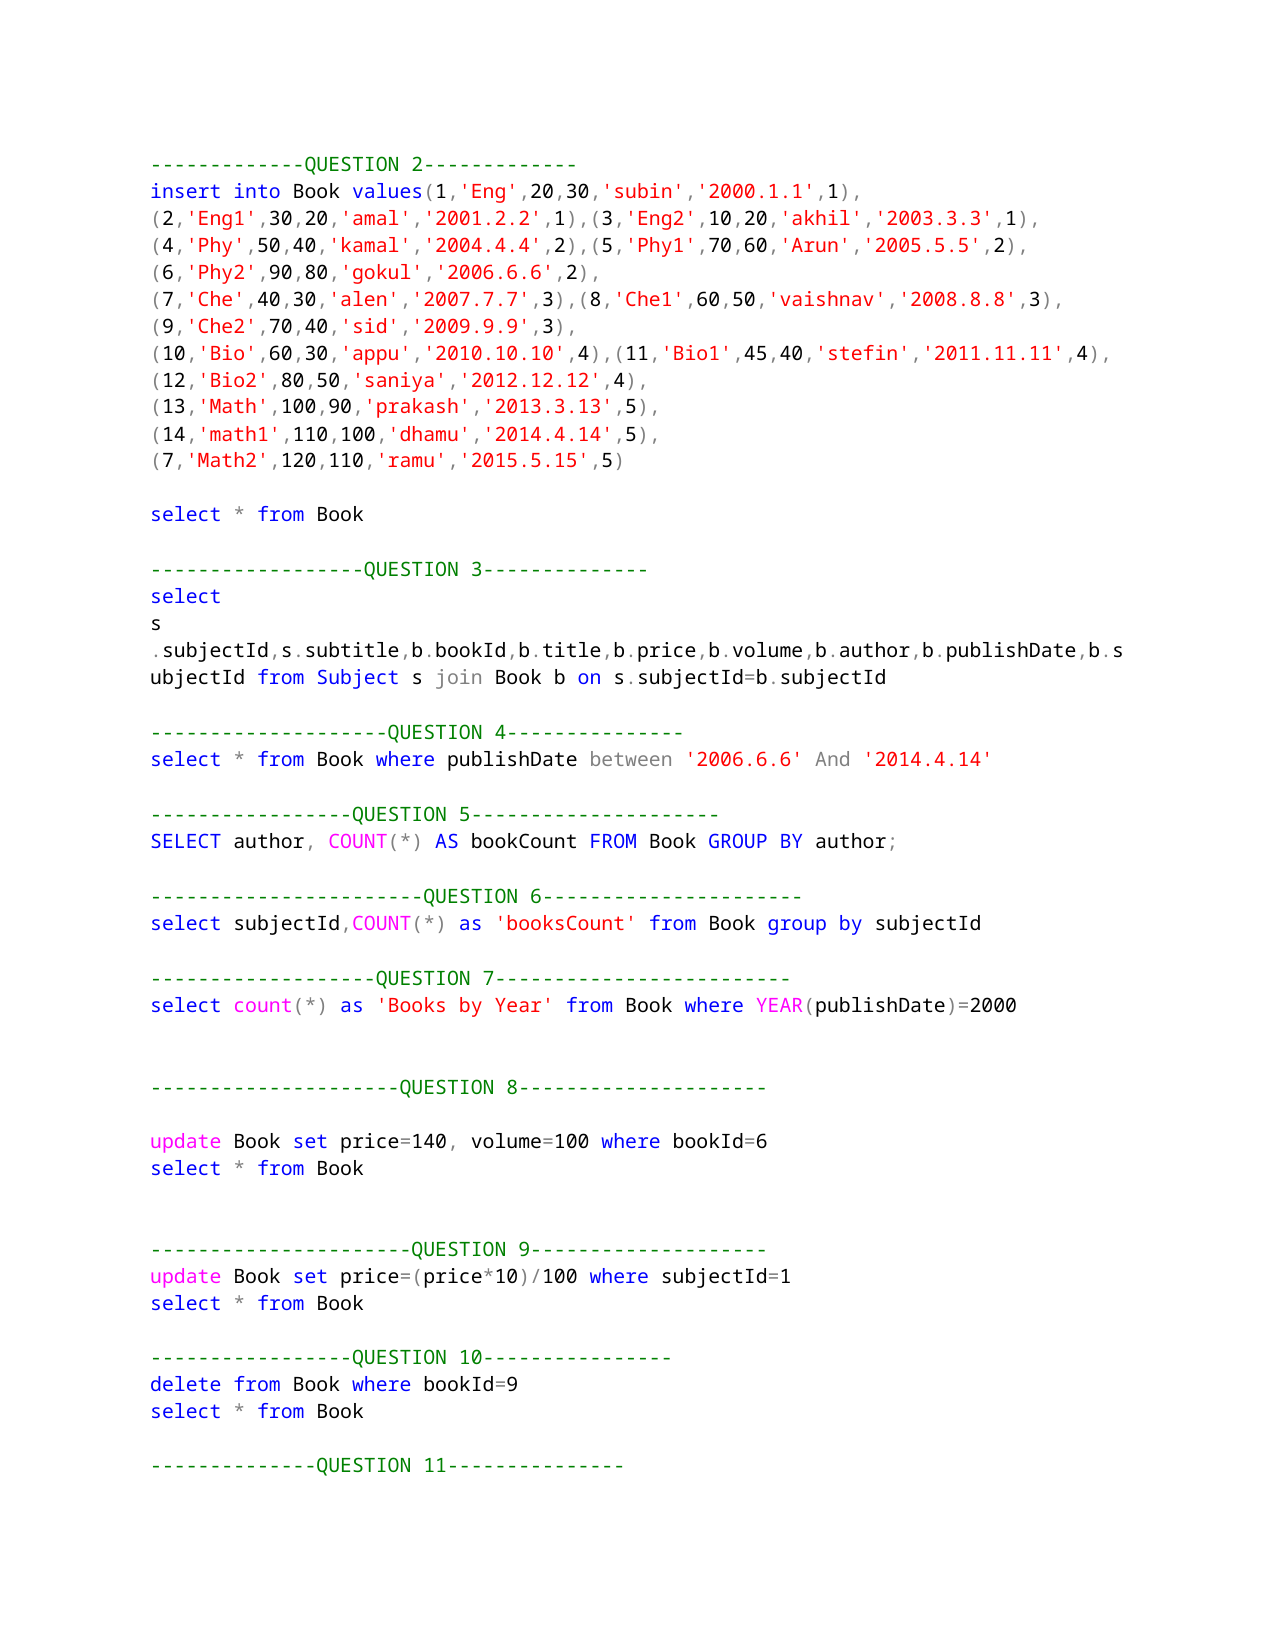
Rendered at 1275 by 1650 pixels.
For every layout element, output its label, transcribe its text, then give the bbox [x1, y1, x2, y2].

text select * from Book [150, 1289, 1125, 1316]
text select subjectId,COUNT(*) as 'booksCount' from Book group by subjectId [150, 909, 1125, 937]
text --------------------QUESTION 4--------------- [150, 719, 1125, 746]
text (13,'Math',100,90,'prakash','2013.3.13',5),(14,'math1',110,100,'dhamu','2014.4.14',5),(7,'Math2',120,110,'ramu','2015.5.15',5) [150, 393, 1125, 474]
text ---------------------QUESTION 8--------------------- [150, 1073, 1125, 1101]
text delete from Book where bookId=9 [150, 1370, 1125, 1397]
text select count(*) as 'Books by Year' from Book where YEAR(publishDate)=2000 [150, 992, 1125, 1018]
text (4,'Phy',50,40,'kamal','2004.4.4',2),(5,'Phy1',70,60,'Arun','2005.5.5',2), (6,'Phy2',90,80,'gokul','2006.6.6',2), [150, 231, 1125, 285]
text insert into Book values(1,'Eng',20,30,'subin','2000.1.1',1),(2,'Eng1',30,20,'amal','2001.2.2',1),(3,'Eng2',10,20,'akhil','2003.3.3',1), [150, 177, 1125, 231]
text select * from Book [150, 1154, 1125, 1181]
text -----------------QUESTION 10---------------- [150, 1343, 1125, 1370]
text ------------------QUESTION 3-------------- [150, 556, 1125, 583]
text (7,'Che',40,30,'alen','2007.7.7',3),(8,'Che1',60,50,'vaishnav','2008.8.8',3),(9,'Che2',70,40,'sid','2009.9.9',3), [150, 285, 1125, 339]
text select * from Book [150, 1397, 1125, 1424]
text (10,'Bio',60,30,'appu','2010.10.10',4),(11,'Bio1',45,40,'stefin','2011.11.11',4),(12,'Bio2',80,50,'saniya','2012.12.12',4), [150, 339, 1125, 393]
text --------------QUESTION 11--------------- [150, 1451, 1125, 1478]
text SELECT author, COUNT(*) AS bookCount FROM Book GROUP BY author; [150, 828, 1125, 854]
text update Book set price=(price*10)/100 where subjectId=1 [150, 1262, 1125, 1289]
text -------------QUESTION 2------------- [150, 150, 1125, 177]
text select s.subjectId,s.subtitle,b.bookId,b.title,b.price,b.volume,b.author,b.publishDate,b.subjectId from Subject s join Book b on s.subjectId=b.subjectId [150, 583, 1125, 691]
text -----------------------QUESTION 6---------------------- [150, 883, 1125, 909]
text select * from Book where publishDate between '2006.6.6' And '2014.4.14' [150, 746, 1125, 773]
text ----------------------QUESTION 9-------------------- [150, 1235, 1125, 1262]
text select * from Book [150, 501, 1125, 528]
text update Book set price=140, volume=100 where bookId=6 [150, 1127, 1125, 1154]
text -------------------QUESTION 7------------------------- [150, 964, 1125, 992]
text -----------------QUESTION 5--------------------- [150, 801, 1125, 828]
